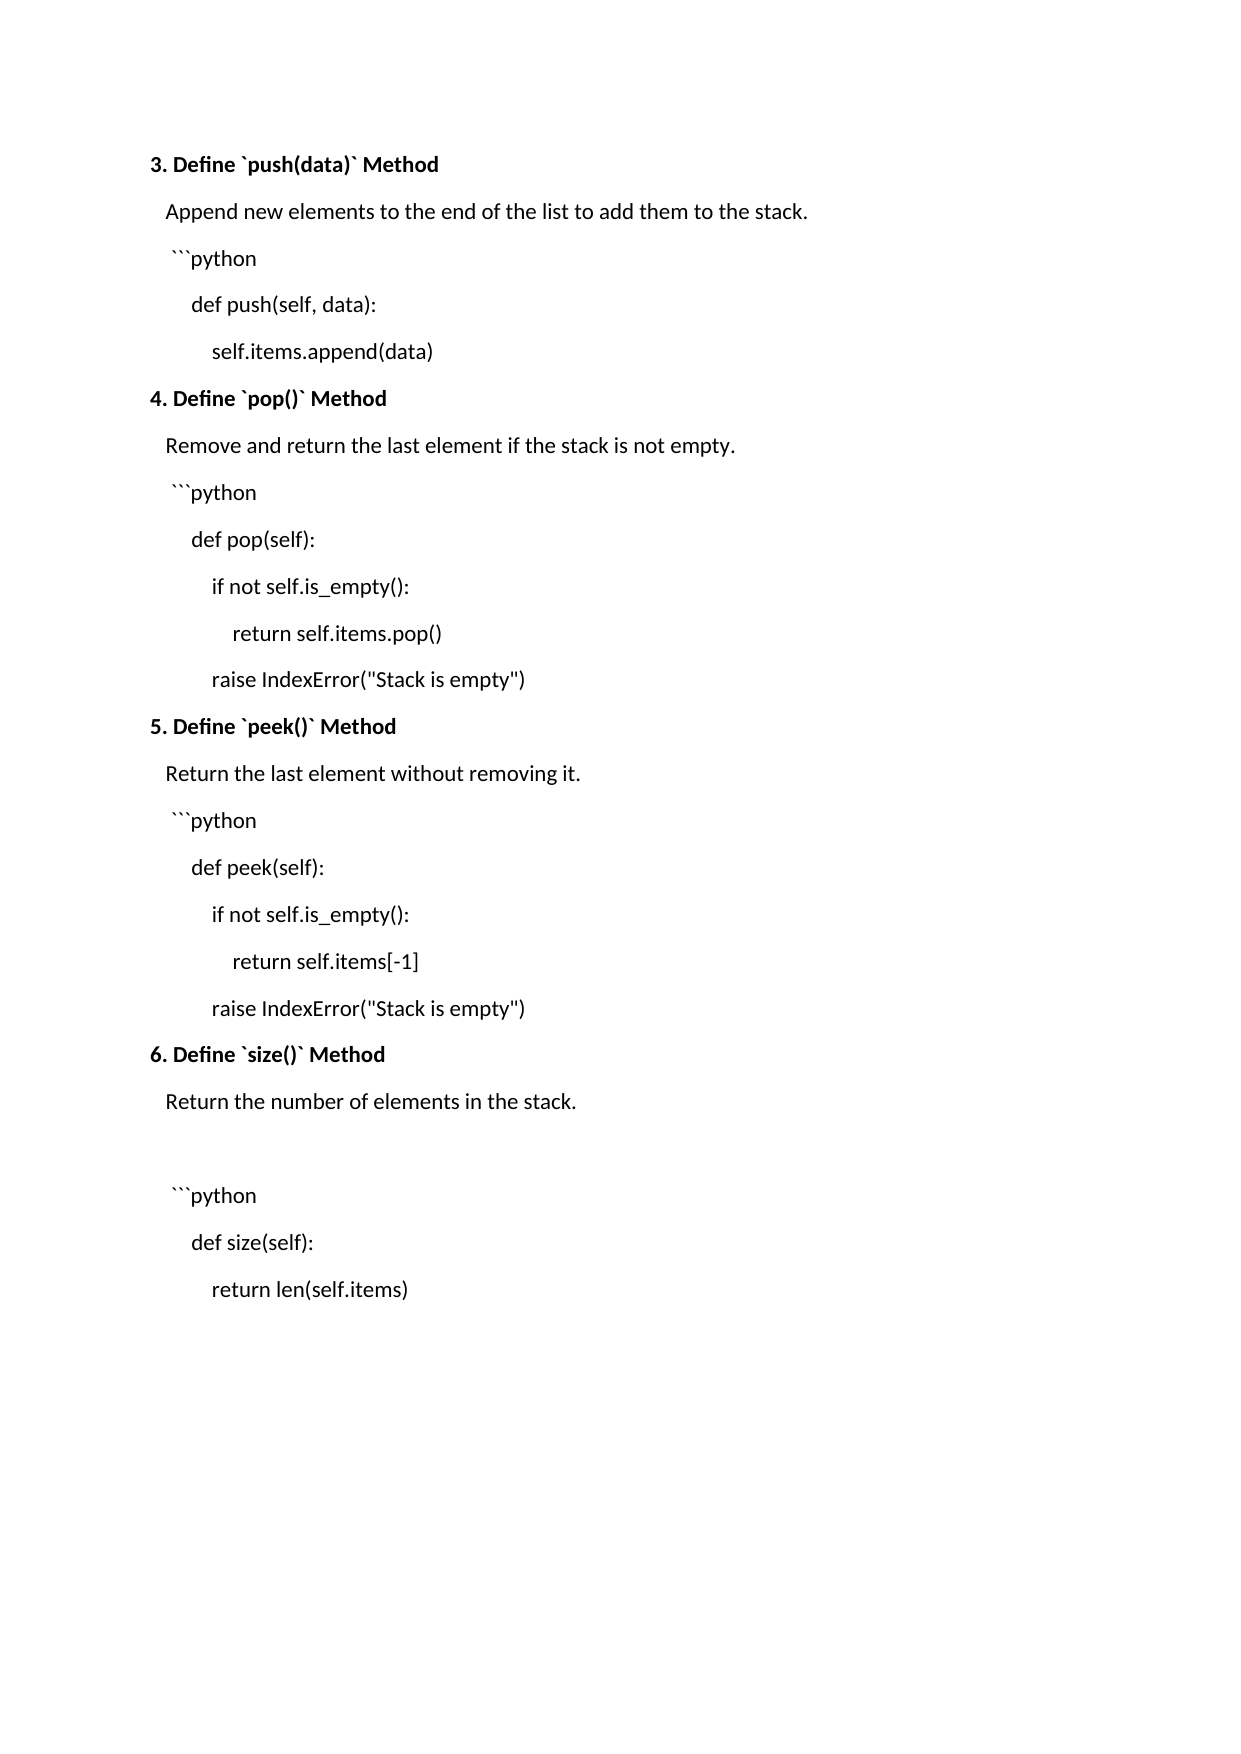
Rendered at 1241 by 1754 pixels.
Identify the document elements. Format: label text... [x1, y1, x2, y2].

text ```python [150, 806, 1090, 834]
text Return the number of elements in the stack. [150, 1087, 1090, 1116]
text return self.items[-1] [150, 947, 1090, 975]
text def push(self, data): [150, 291, 1090, 319]
text ```python [150, 478, 1090, 506]
text return len(self.items) [150, 1275, 1090, 1303]
text raise IndexError("Stack is empty") [150, 994, 1090, 1022]
text if not self.is_empty(): [150, 572, 1090, 600]
text 5. Define `peek()` Method [150, 712, 1090, 741]
text ```python [150, 244, 1090, 272]
text ```python [150, 1181, 1090, 1209]
text def peek(self): [150, 853, 1090, 881]
text Remove and return the last element if the stack is not empty. [150, 431, 1090, 459]
text def pop(self): [150, 525, 1090, 553]
text if not self.is_empty(): [150, 900, 1090, 928]
text 4. Define `pop()` Method [150, 384, 1090, 412]
text 6. Define `size()` Method [150, 1041, 1090, 1069]
text raise IndexError("Stack is empty") [150, 666, 1090, 694]
text Append new elements to the end of the list to add them to the stack. [150, 197, 1090, 225]
text return self.items.pop() [150, 619, 1090, 647]
text self.items.append(data) [150, 337, 1090, 366]
text def size(self): [150, 1228, 1090, 1256]
text Return the last element without removing it. [150, 759, 1090, 787]
text 3. Define `push(data)` Method [150, 150, 1090, 178]
